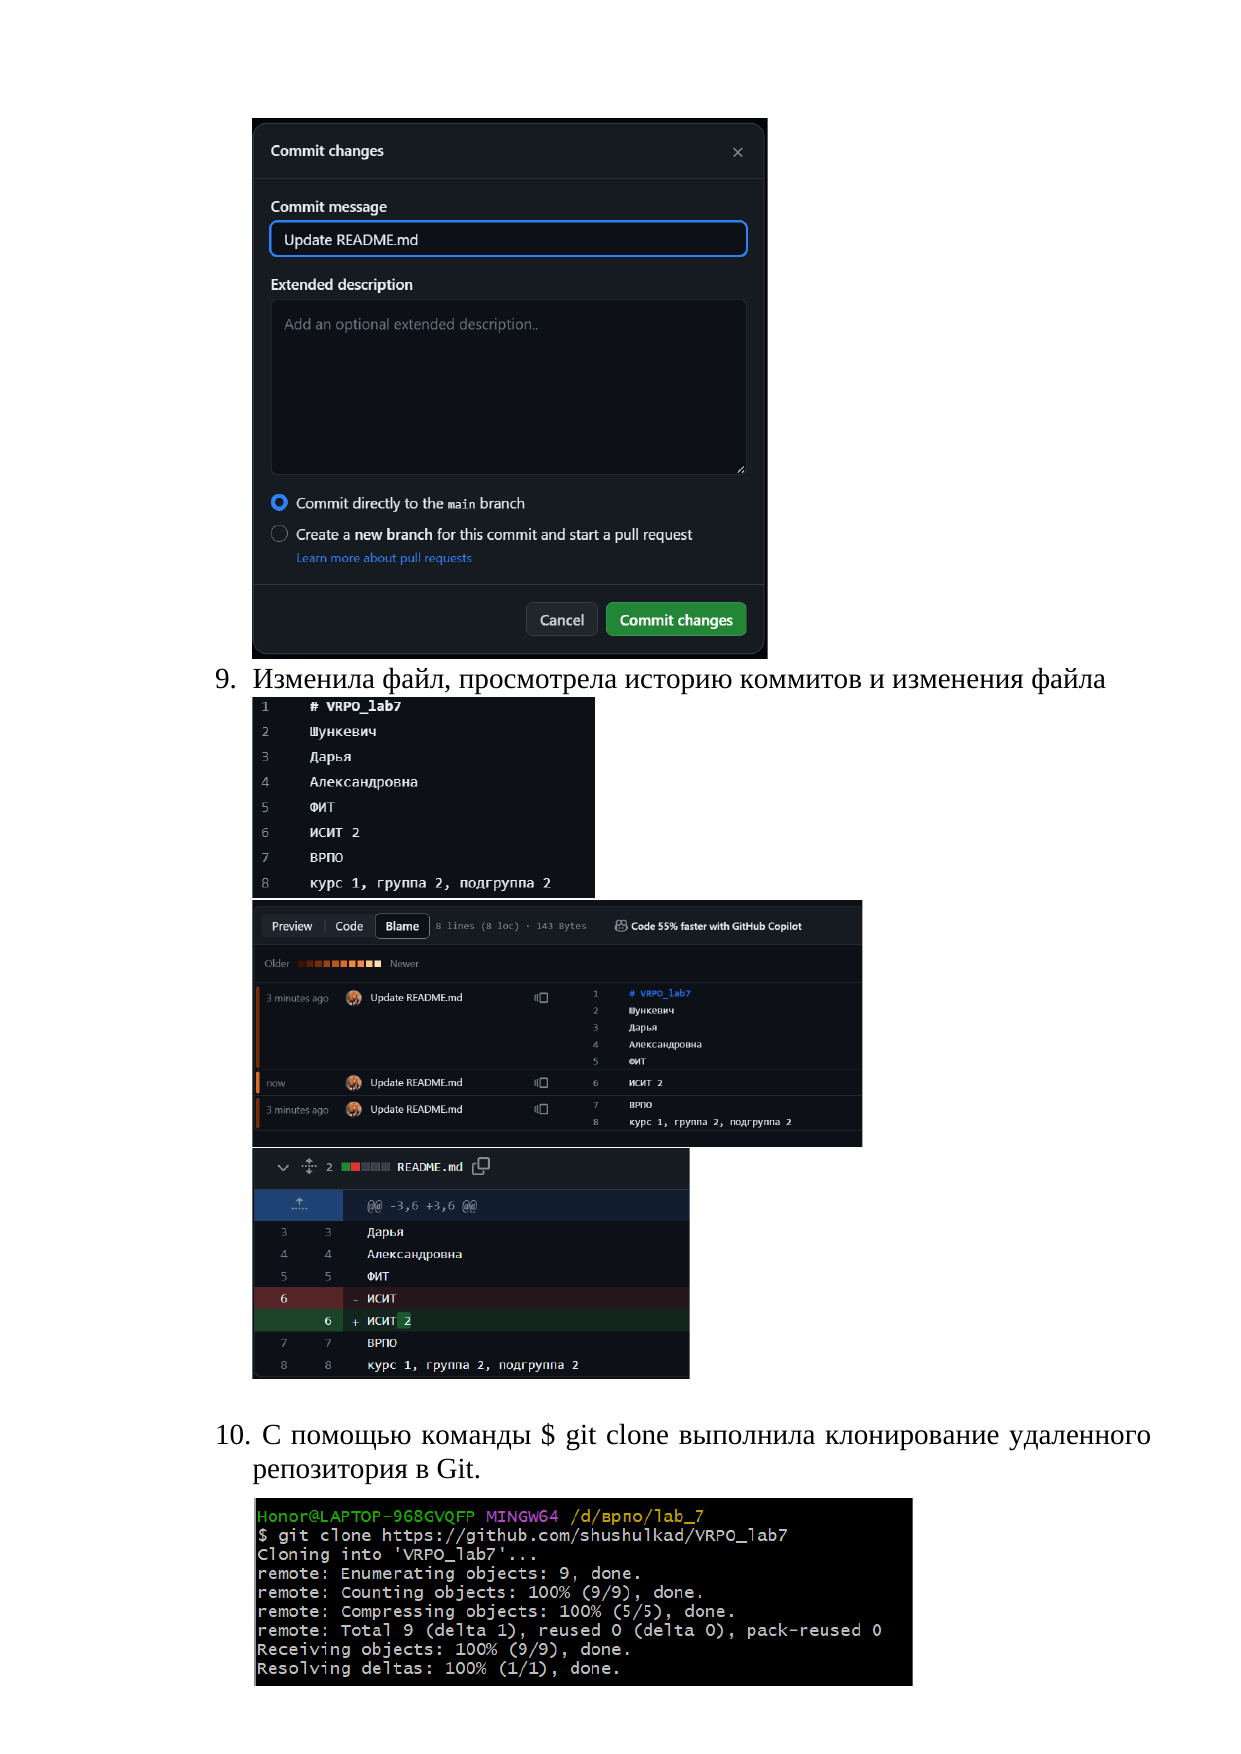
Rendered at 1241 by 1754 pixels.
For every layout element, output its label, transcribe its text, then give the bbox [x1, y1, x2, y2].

picture [252, 900, 863, 1147]
picture [252, 118, 768, 659]
picture [252, 697, 595, 898]
list С помощью команды $ git clone выполнила клонирование удаленного репозитория в Git. [215, 1417, 1152, 1484]
picture [254, 1498, 913, 1686]
picture [252, 1148, 690, 1379]
